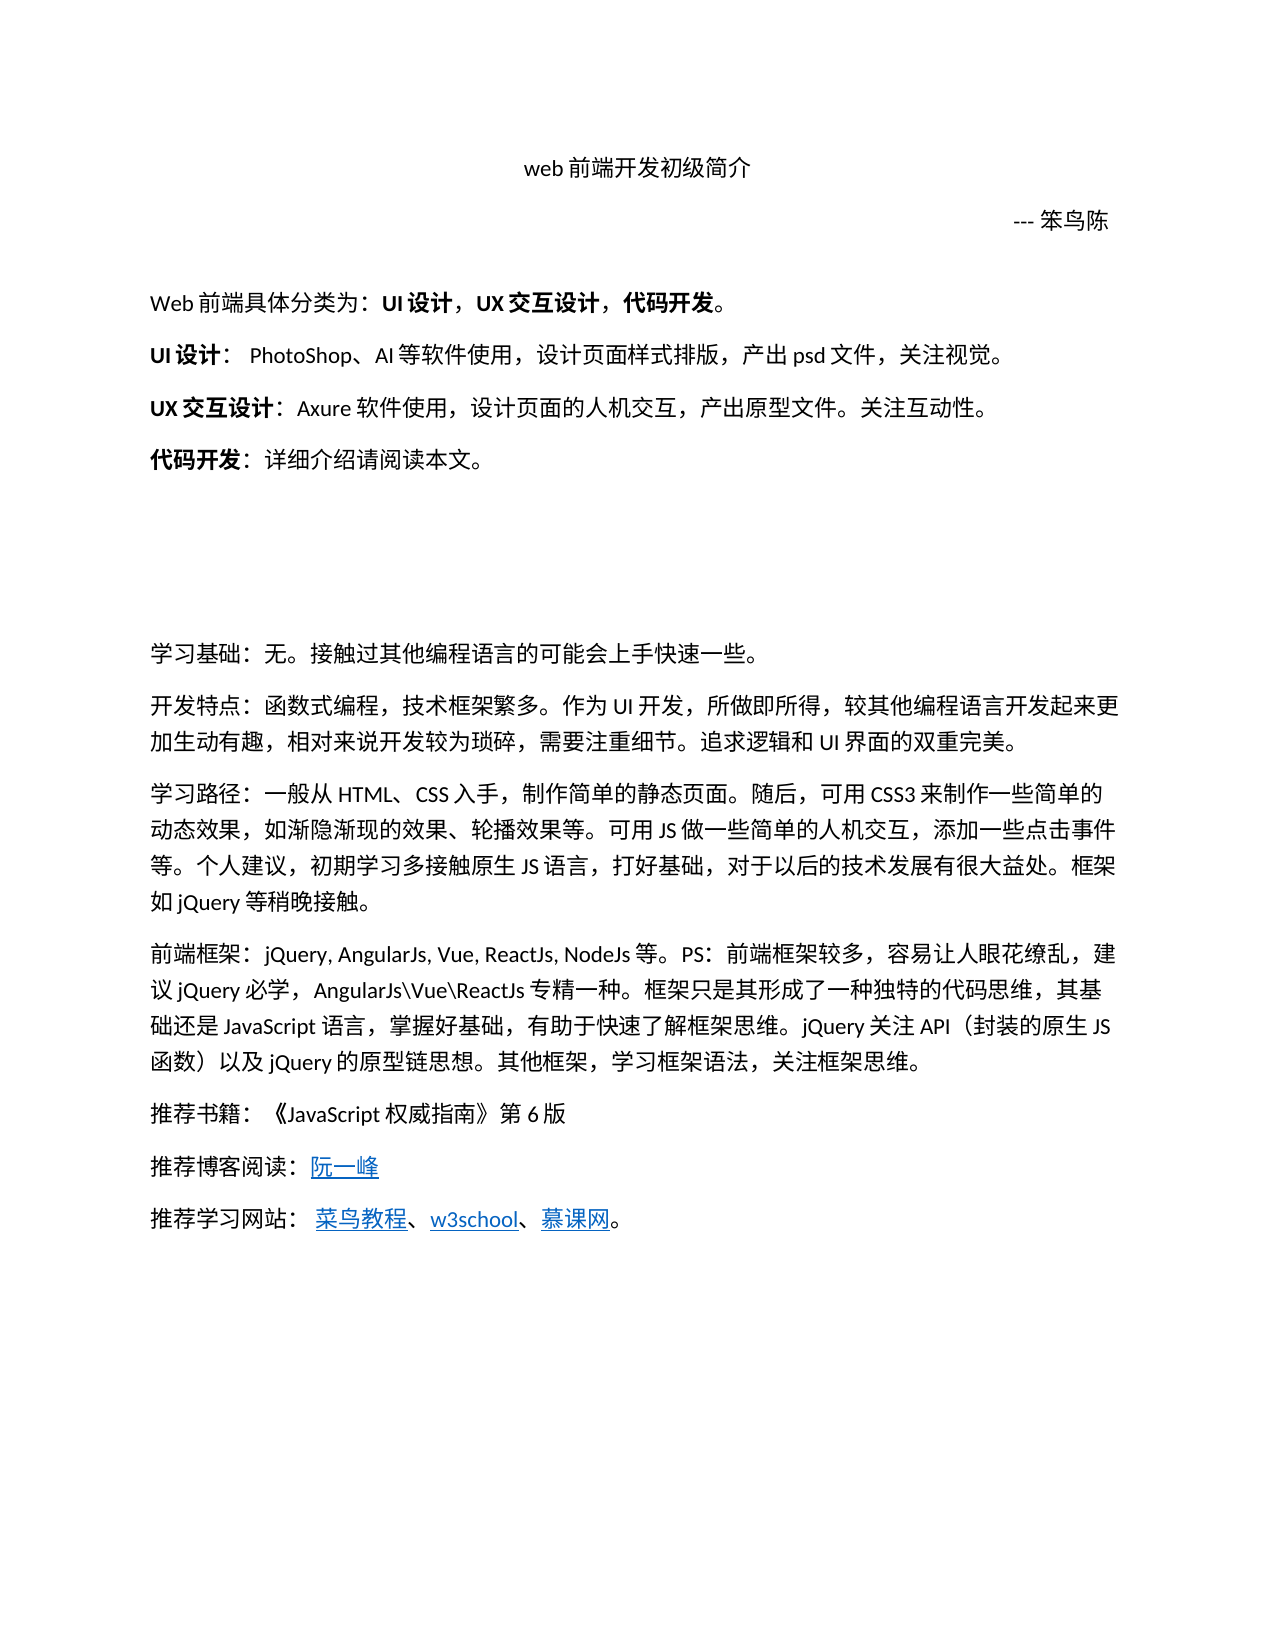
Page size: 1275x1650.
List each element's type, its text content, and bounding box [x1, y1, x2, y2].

text 推荐学习网站： 菜鸟教程、w3school、慕课网。 [150, 1201, 1125, 1234]
text 学习基础：无。接触过其他编程语言的可能会上手快速一些。 [150, 635, 1125, 669]
text --- 笨鸟陈 [150, 202, 1125, 266]
text 代码开发：详细介绍请阅读本文。 [150, 442, 1125, 476]
text 开发特点：函数式编程，技术框架繁多。作为UI开发，所做即所得，较其他编程语言开发起来更加生动有趣，相对来说开发较为琐碎，需要注重细节。追求逻辑和UI界面的双重完美。 [150, 688, 1125, 757]
text UX交互设计：Axure软件使用，设计页面的人机交互，产出原型文件。关注互动性。 [150, 390, 1125, 423]
text web前端开发初级简介 [150, 150, 1125, 183]
text 推荐博客阅读：阮一峰 [150, 1149, 1125, 1182]
text 推荐书籍：《JavaScript权威指南》第6版 [150, 1096, 1125, 1129]
text UI设计： PhotoShop、AI等软件使用，设计页面样式排版，产出psd文件，关注视觉。 [150, 337, 1125, 371]
text 前端框架：jQuery, AngularJs, Vue, ReactJs, NodeJs等。PS：前端框架较多，容易让人眼花缭乱，建议jQuery必学，AngularJs\Vue\ReactJs专精一种。框架只是其形成了一种独特的代码思维，其基础还是JavaScript语言，掌握好基础，有助于快速了解框架思维。jQuery关注API（封装的原生JS函数）以及jQuery的原型链思想。其他框架，学习框架语法，关注框架思维。 [150, 936, 1125, 1077]
text 学习路径：一般从HTML、CSS入手，制作简单的静态页面。随后，可用CSS3来制作一些简单的动态效果，如渐隐渐现的效果、轮播效果等。可用JS做一些简单的人机交互，添加一些点击事件等。个人建议，初期学习多接触原生JS语言，打好基础，对于以后的技术发展有很大益处。框架如jQuery等稍晚接触。 [150, 776, 1125, 917]
text Web前端具体分类为：UI设计，UX交互设计，代码开发。 [150, 285, 1125, 318]
